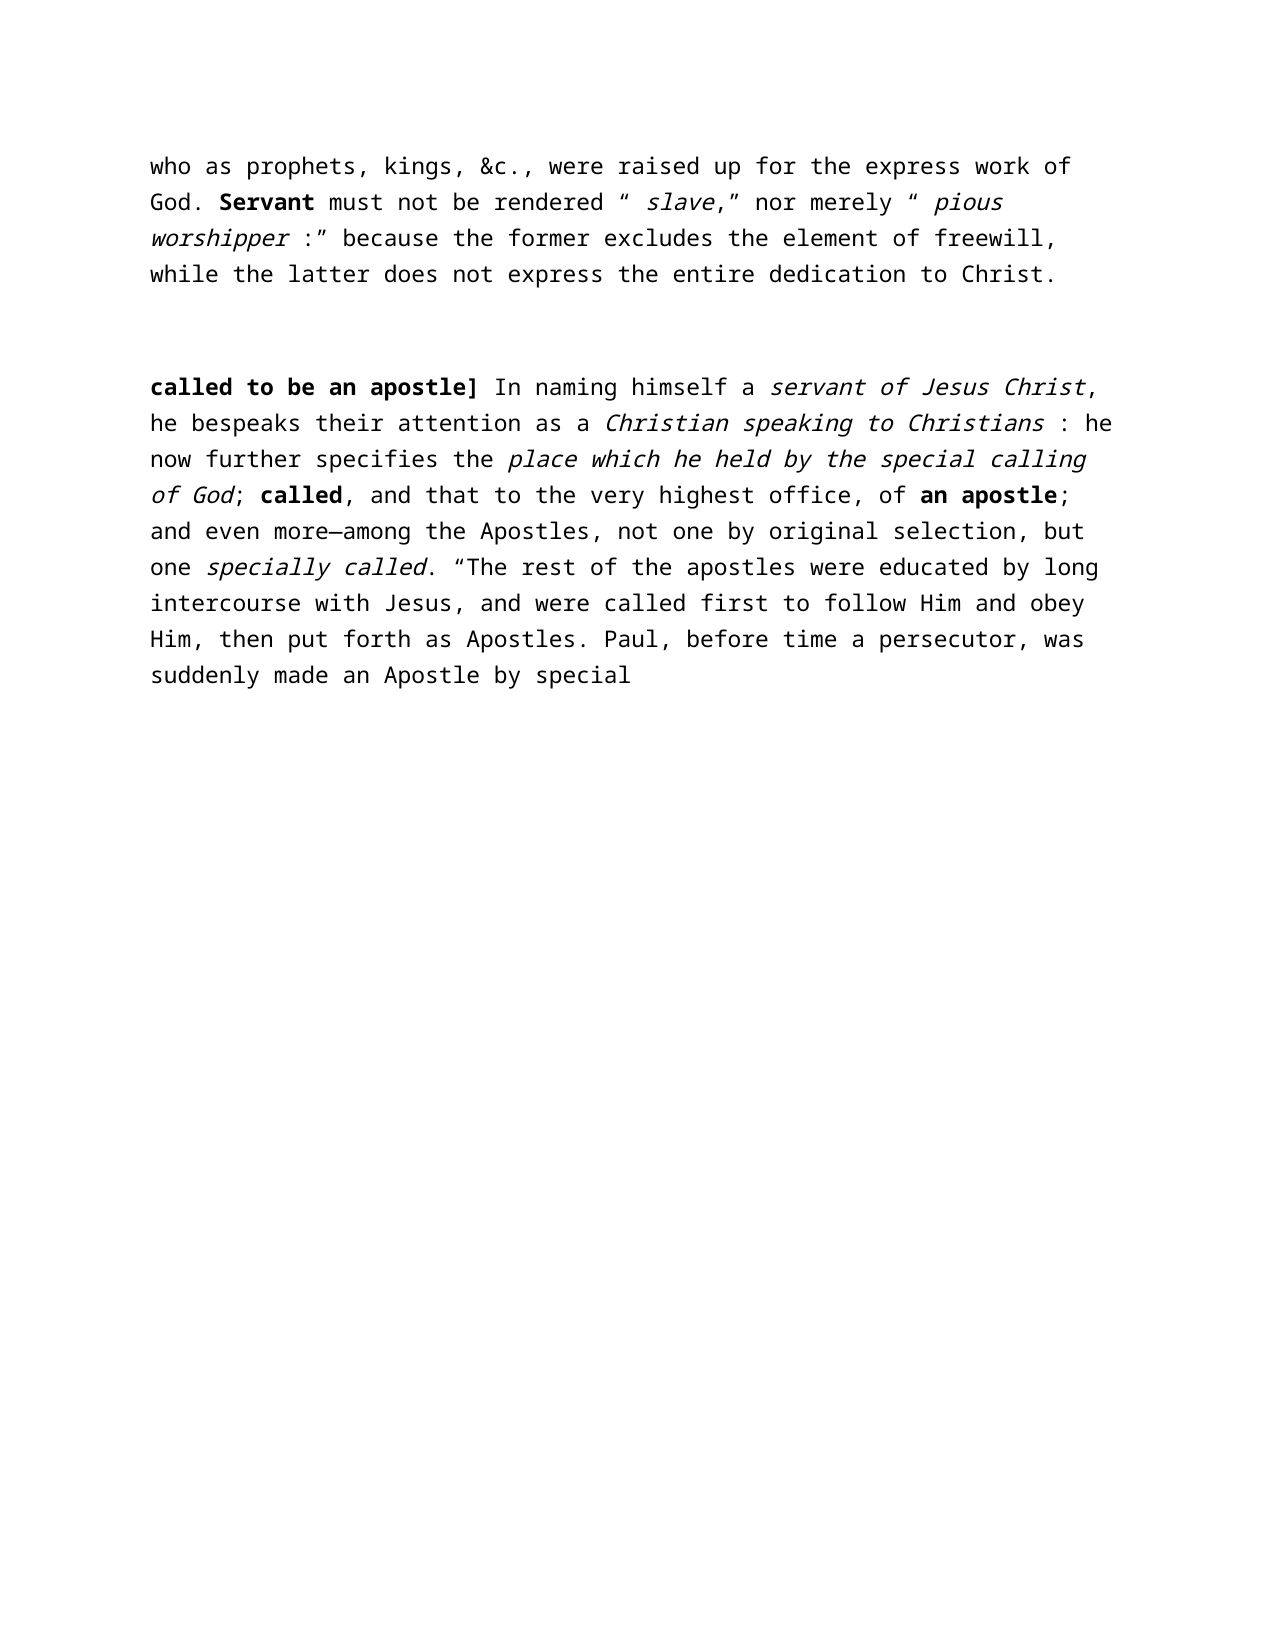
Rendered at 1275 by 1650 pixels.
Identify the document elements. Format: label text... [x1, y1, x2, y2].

text called to be an apostle] In naming himself a servant of Jesus Christ, he bespeaks their attention as a Christian speaking to Christians : he now further specifies the place which he held by the special calling of God; called, and that to the very highest office, of an apostle; and even more—among the Apostles, not one by original selection, but one specially called. “The rest of the apostles were educated by long intercourse with Jesus, and were called first to follow Him and obey Him, then put forth as Apostles. Paul, before time a persecutor, was suddenly made an Apostle by special [150, 371, 1125, 690]
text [150, 150, 1125, 289]
